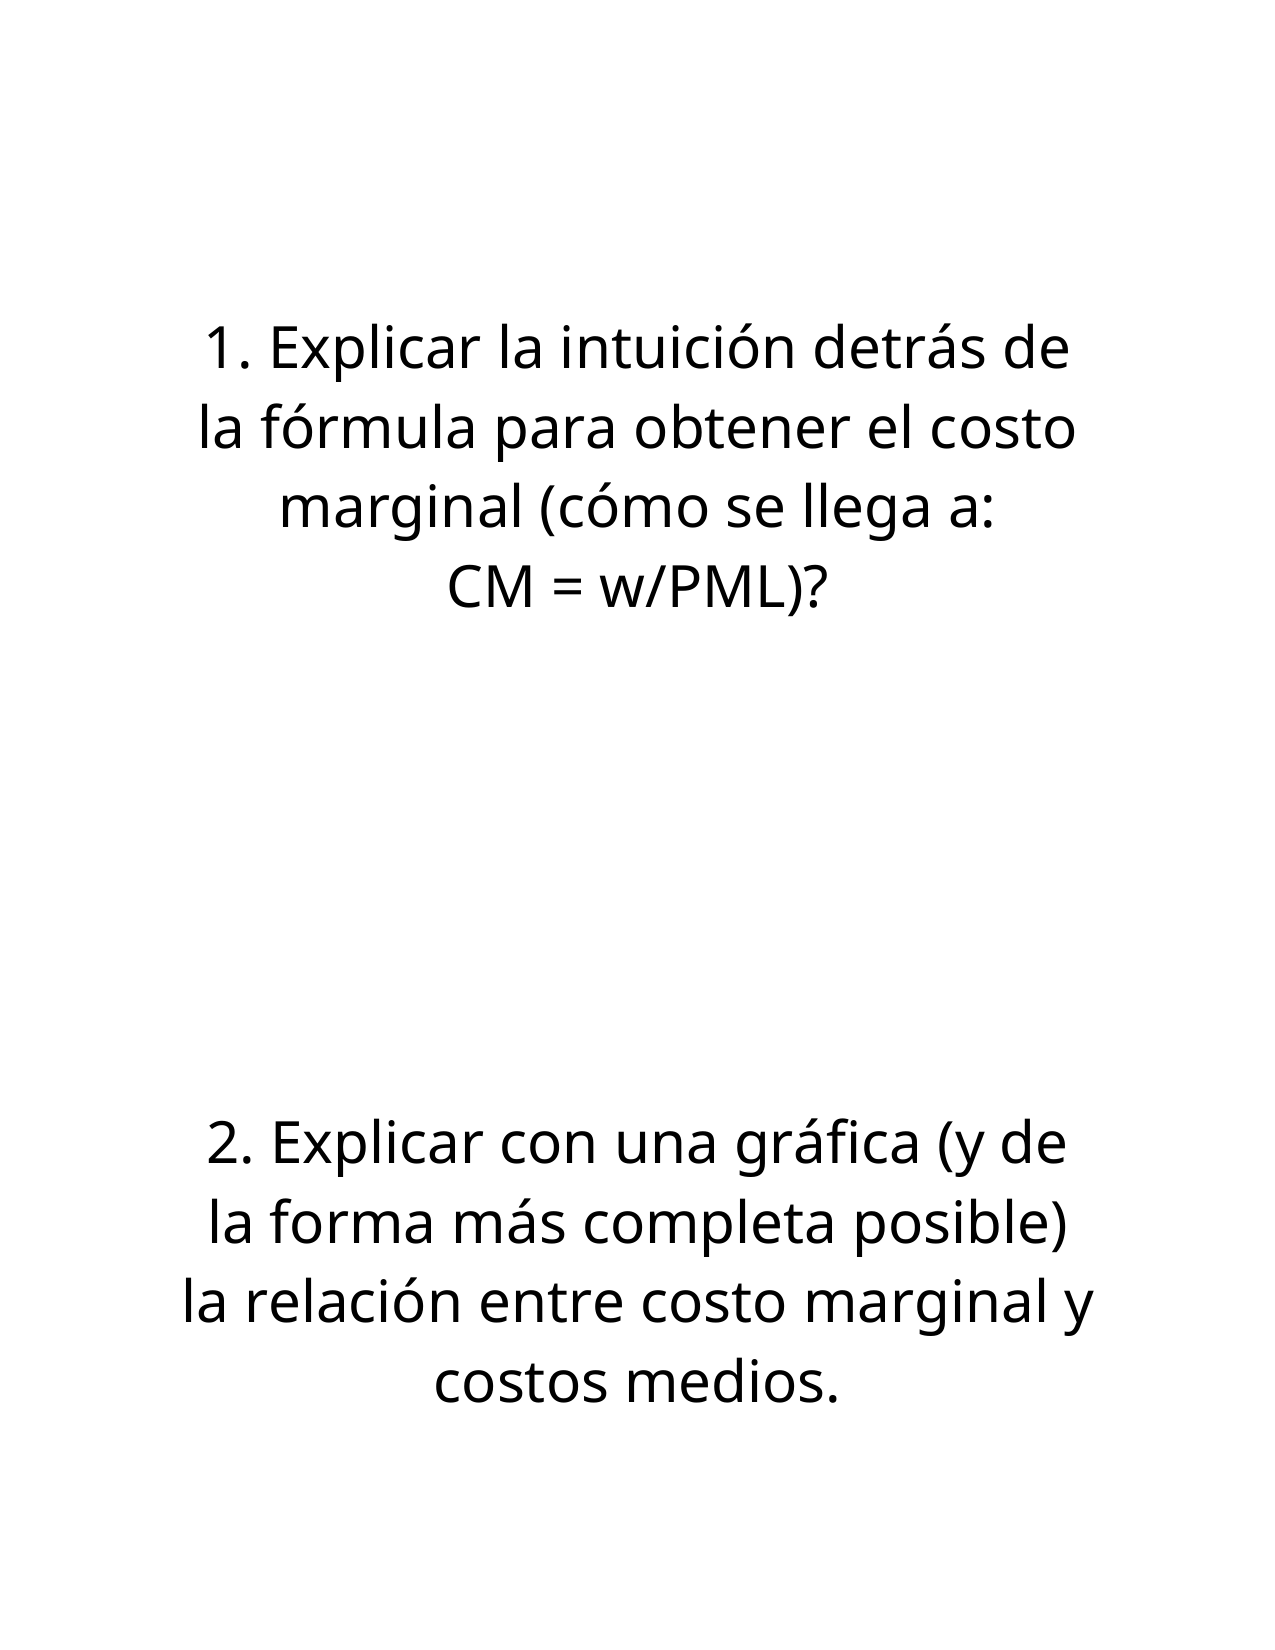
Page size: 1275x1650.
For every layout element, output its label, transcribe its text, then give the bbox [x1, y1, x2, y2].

text 2. Explicar con una gráfica (y de la forma más completa posible) la relación entre costo marginal y costos medios. [177, 1101, 1098, 1419]
text 1. Explicar la intuición detrás de la fórmula para obtener el costo marginal (cómo se llega a: [177, 307, 1098, 545]
text CM = w/PML)? [177, 545, 1098, 624]
